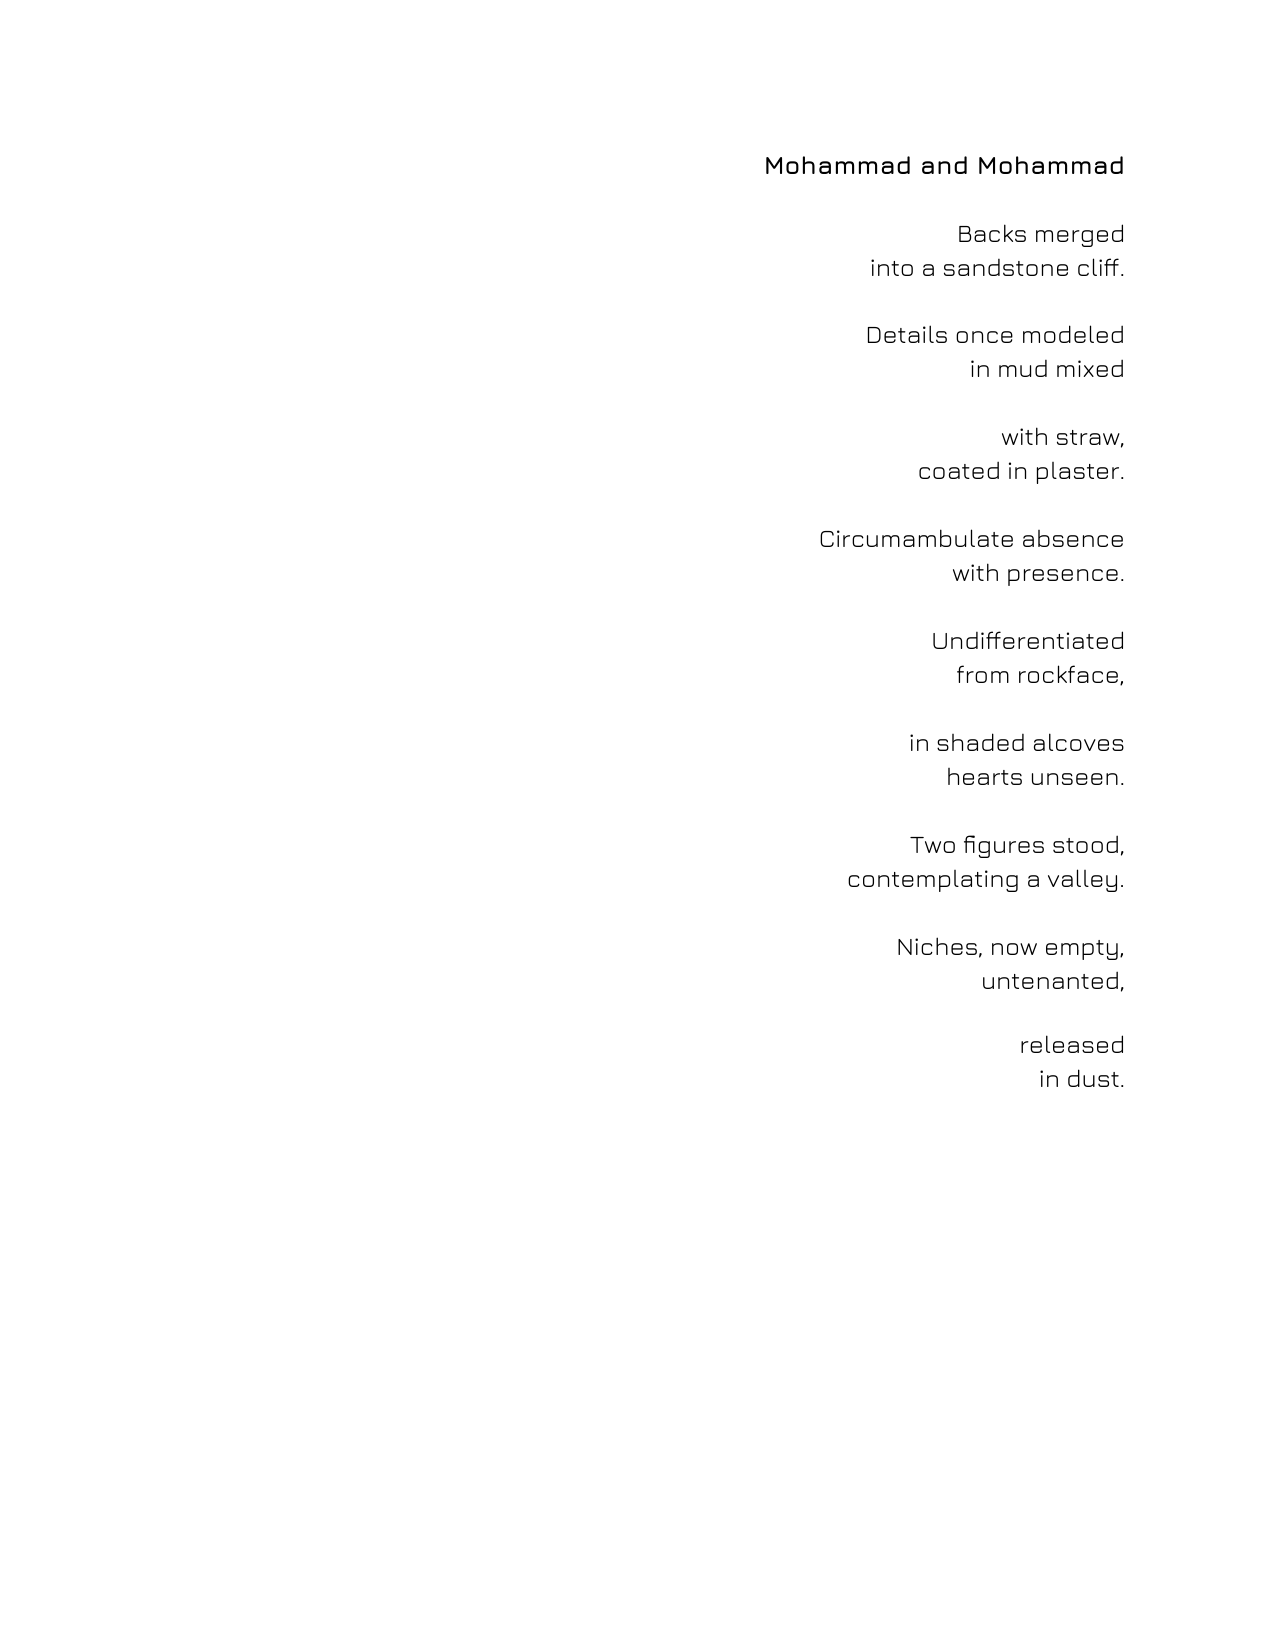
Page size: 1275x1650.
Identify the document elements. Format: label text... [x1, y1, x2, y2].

text in mud mixed [150, 354, 1125, 383]
text Details once modeled [150, 320, 1125, 349]
text Mohammad and Mohammad [150, 150, 1125, 179]
text Two figures stood, [150, 829, 1125, 859]
text in shaded alcoves [150, 727, 1125, 757]
text untenanted, [150, 965, 1125, 994]
text contemplating a valley. [150, 863, 1125, 893]
text Backs merged [150, 218, 1125, 247]
text Circumambulate absence [150, 523, 1125, 553]
text with straw, [150, 422, 1125, 451]
text released [150, 1029, 1125, 1059]
text coated in plaster. [150, 456, 1125, 485]
text with presence. [150, 557, 1125, 587]
text Undifferentiated [150, 625, 1125, 655]
text Niches, now empty, [150, 931, 1125, 961]
text in dust. [150, 1063, 1125, 1093]
text from rockface, [150, 659, 1125, 689]
text hearts unseen. [150, 761, 1125, 791]
text into a sandstone cliff. [150, 252, 1125, 281]
